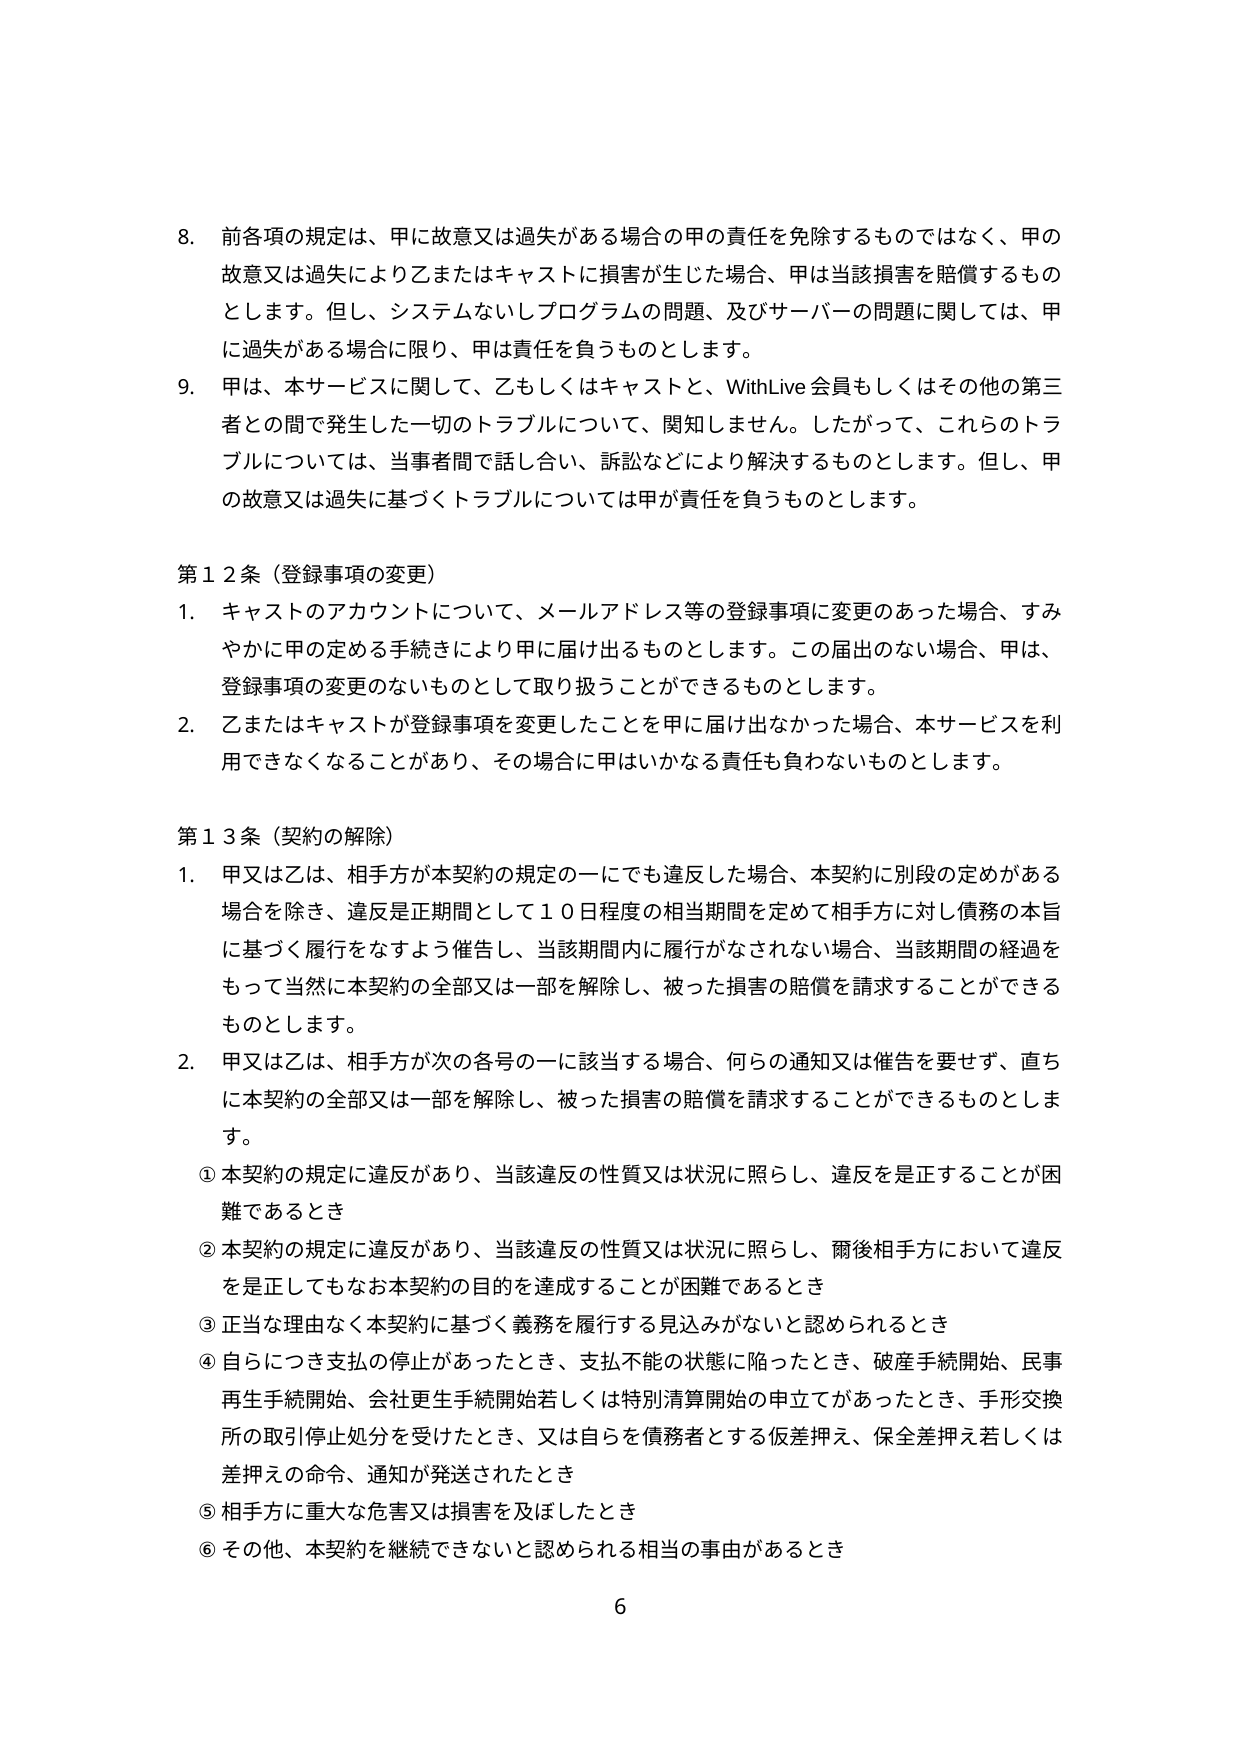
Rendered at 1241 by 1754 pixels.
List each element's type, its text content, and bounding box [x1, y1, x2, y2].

text ①本契約の規定に違反があり、当該違反の性質又は状況に照らし、違反を是正することが困難であるとき [198, 1154, 1063, 1229]
text ⑥ その他、本契約を継続できないと認められる相当の事由があるとき [198, 1529, 1063, 1567]
text 第１２条（登録事項の変更） [177, 554, 1063, 592]
list 甲又は乙は、相手方が本契約の規定の一にでも違反した場合、本契約に別段の定めがある場合を除き、違反是正期間として１０日程度の相当期間を定めて相手方に対し債務の本旨に基づく履行をなすよう催告し、当該期間内に履行がなされない場合、当該期間の経過をもって当然に本契約の全部又は一部を解除し、被った損害の賠償を請求することができるものとします。 [177, 854, 1063, 1042]
text ③正当な理由なく本契約に基づく義務を履行する見込みがないと認められるとき [198, 1304, 1063, 1342]
list 乙またはキャストが登録事項を変更したことを甲に届け出なかった場合、本サービスを利用できなくなることがあり、その場合に甲はいかなる責任も負わないものとします。 [177, 704, 1063, 779]
list 甲又は乙は、相手方が次の各号の一に該当する場合、何らの通知又は催告を要せず、直ちに本契約の全部又は一部を解除し、被った損害の賠償を請求することができるものとします。 [177, 1042, 1063, 1154]
text ④ 自らにつき支払の停止があったとき、支払不能の状態に陥ったとき、破産手続開始、民事再生手続開始、会社更生手続開始若しくは特別清算開始の申立てがあったとき、手形交換所の取引停止処分を受けたとき、又は自らを債務者とする仮差押え、保全差押え若しくは差押えの命令、通知が発送されたとき [198, 1342, 1063, 1492]
text 第１３条（契約の解除） [177, 817, 1063, 854]
list 甲は、本サービスに関して、乙もしくはキャストと、WithLive会員もしくはその他の第三者との間で発生した一切のトラブルについて、関知しません。したがって、これらのトラブルについては、当事者間で話し合い、訴訟などにより解決するものとします。但し、甲の故意又は過失に基づくトラブルについては甲が責任を負うものとします。 [177, 367, 1063, 517]
list 前各項の規定は、甲に故意又は過失がある場合の甲の責任を免除するものではなく、甲の故意又は過失により乙またはキャストに損害が生じた場合、甲は当該損害を賠償するものとします。但し、システムないしプログラムの問題、及びサーバーの問題に関しては、甲に過失がある場合に限り、甲は責任を負うものとします。 [177, 217, 1063, 367]
text ② 本契約の規定に違反があり、当該違反の性質又は状況に照らし、爾後相手方において違反を是正してもなお本契約の目的を達成することが困難であるとき [198, 1229, 1063, 1304]
list キャストのアカウントについて、メールアドレス等の登録事項に変更のあった場合、すみやかに甲の定める手続きにより甲に届け出るものとします。この届出のない場合、甲は、登録事項の変更のないものとして取り扱うことができるものとします。 [177, 592, 1063, 704]
text ⑤ 相手方に重大な危害又は損害を及ぼしたとき [198, 1492, 1063, 1529]
